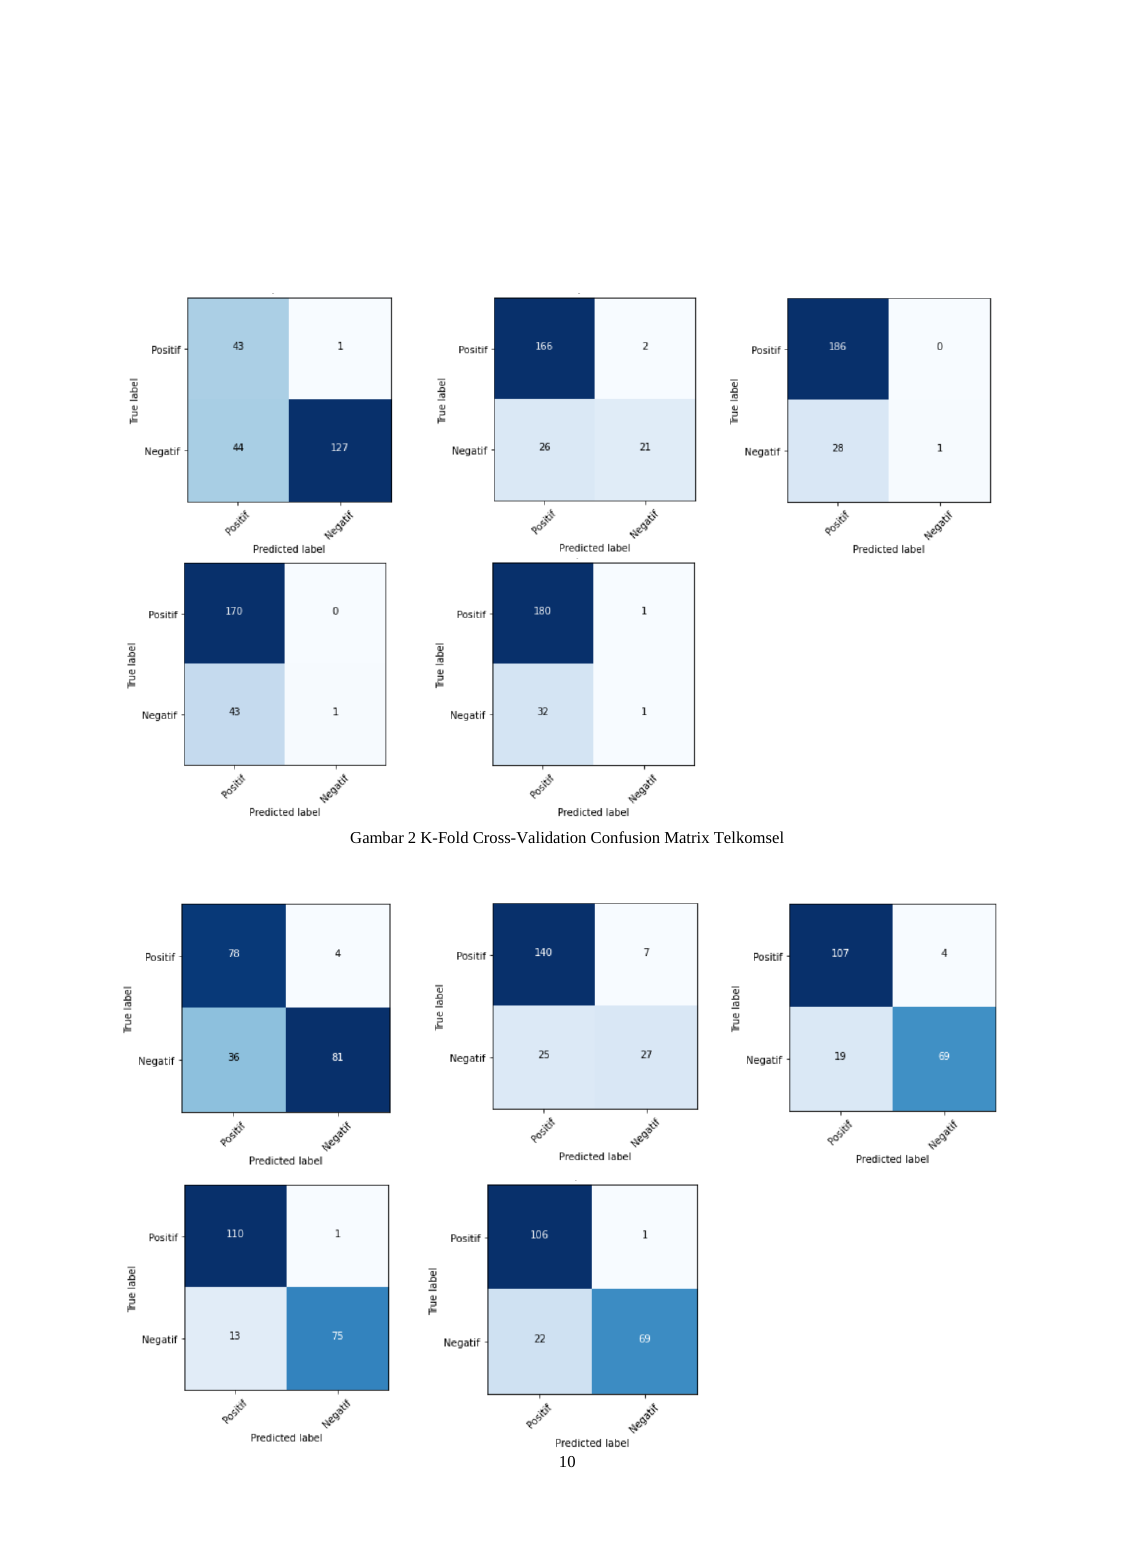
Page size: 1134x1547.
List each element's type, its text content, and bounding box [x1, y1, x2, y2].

picture [411, 900, 703, 1167]
picture [120, 559, 392, 820]
picture [717, 296, 999, 561]
text Gambar 2 K-Fold Cross-Validation Confusion Matrix Telkomsel [120, 828, 1014, 847]
picture [426, 293, 708, 555]
picture [707, 900, 999, 1171]
picture [120, 293, 399, 557]
picture [98, 901, 399, 1172]
picture [428, 558, 699, 824]
picture [108, 1182, 394, 1448]
picture [411, 1180, 702, 1451]
